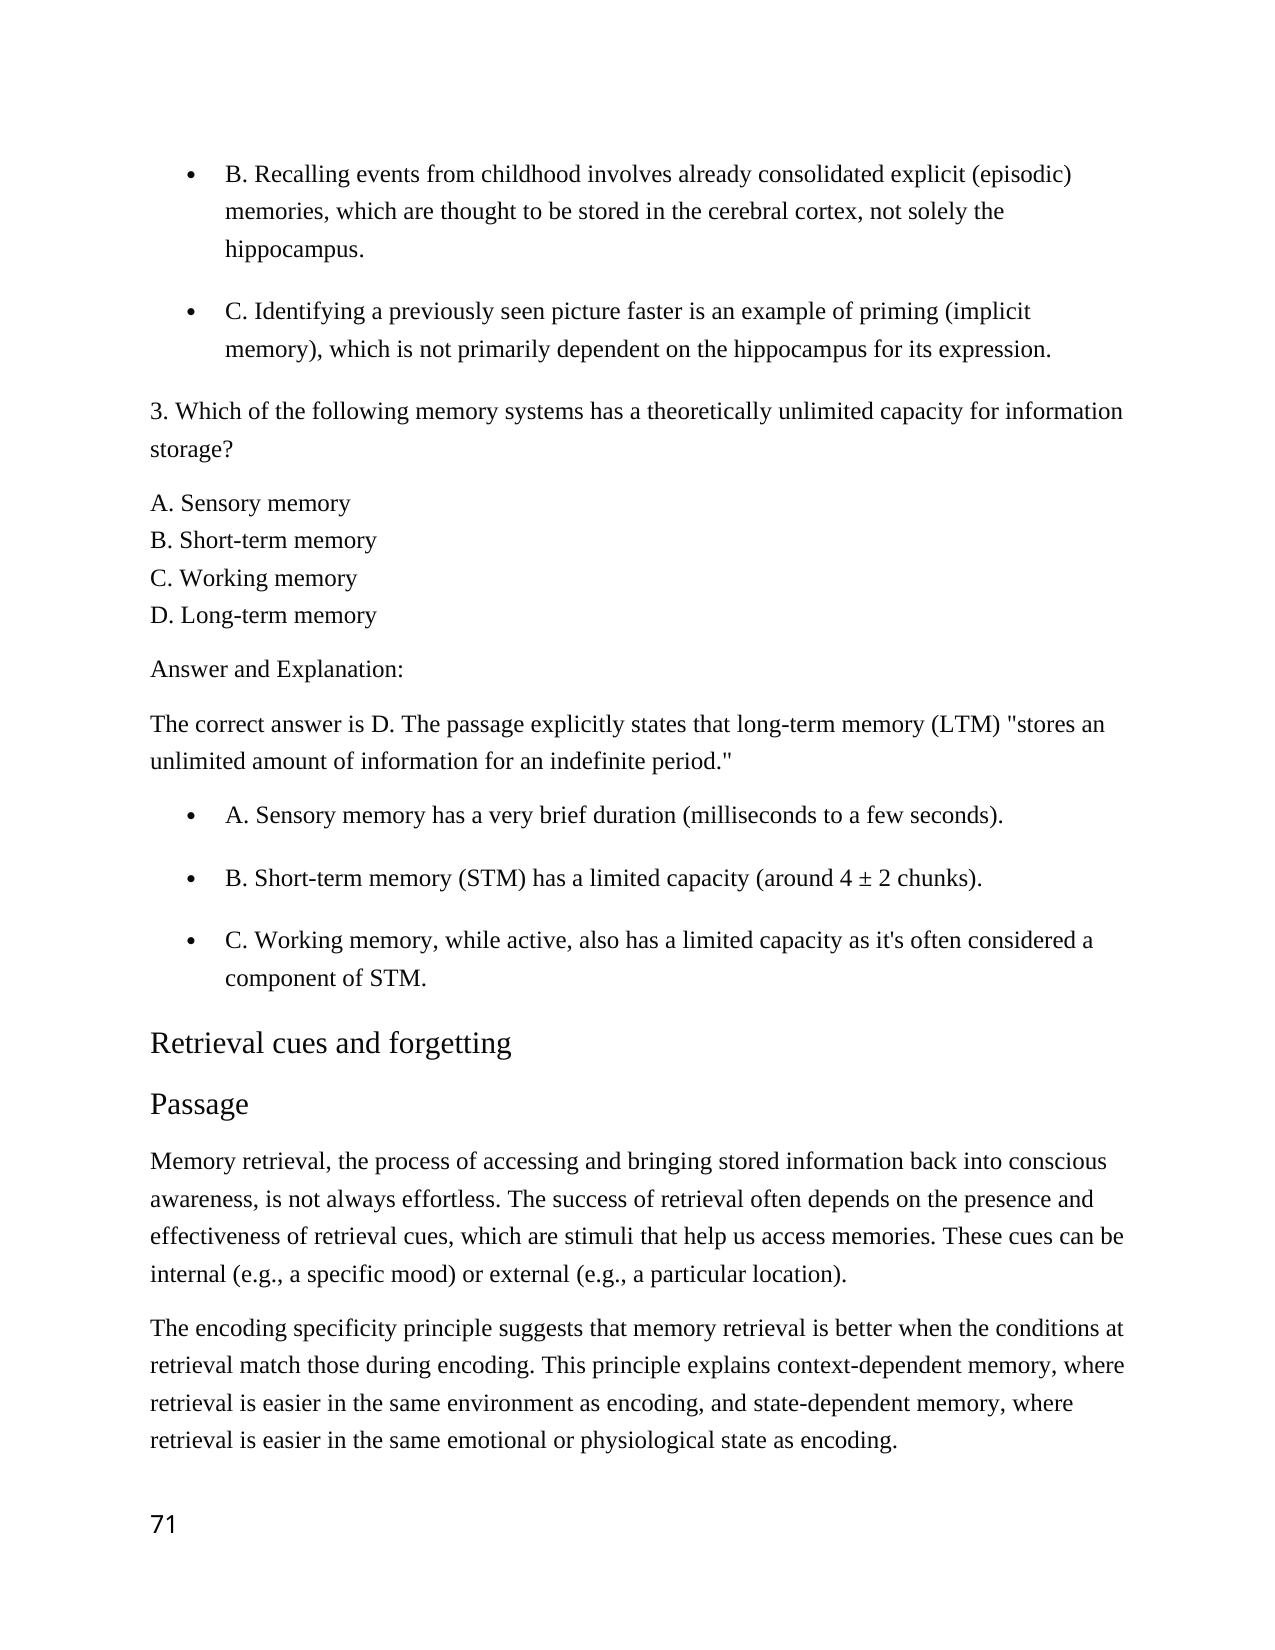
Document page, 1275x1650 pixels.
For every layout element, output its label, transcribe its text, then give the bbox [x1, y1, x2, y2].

list B. Short-term memory (STM) has a limited capacity (around 4 ± 2 chunks). [187, 854, 1125, 892]
text Answer and Explanation: [150, 646, 1125, 683]
list C. Working memory, while active, also has a limited capacity as it's often considered a component of STM. [187, 917, 1125, 992]
text Memory retrieval, the process of accessing and bringing stored information back into conscious awareness, is not always effortless. The success of retrieval often depends on the presence and effectiveness of retrieval cues, which are stimuli that help us access memories. These cues can be internal (e.g., a specific mood) or external (e.g., a particular location). [150, 1137, 1125, 1287]
text Retrieval cues and forgetting [150, 1017, 1125, 1060]
text Passage [150, 1077, 1125, 1121]
text A. Sensory memory B. Short-term memory C. Working memory D. Long-term memory [150, 479, 1125, 629]
list C. Identifying a previously seen picture faster is an example of priming (implicit memory), which is not primarily dependent on the hippocampus for its expression. [187, 287, 1125, 362]
text The encoding specificity principle suggests that memory retrieval is better when the conditions at retrieval match those during encoding. This principle explains context-dependent memory, where retrieval is easier in the same environment as encoding, and state-dependent memory, where retrieval is easier in the same emotional or physiological state as encoding. [150, 1304, 1125, 1454]
text 3. Which of the following memory systems has a theoretically unlimited capacity for information storage? [150, 387, 1125, 462]
list B. Recalling events from childhood involves already consolidated explicit (episodic) memories, which are thought to be stored in the cerebral cortex, not solely the hippocampus. [187, 150, 1125, 262]
list A. Sensory memory has a very brief duration (milliseconds to a few seconds). [187, 792, 1125, 829]
text The correct answer is D. The passage explicitly states that long-term memory (LTM) "stores an unlimited amount of information for an indefinite period." [150, 700, 1125, 775]
